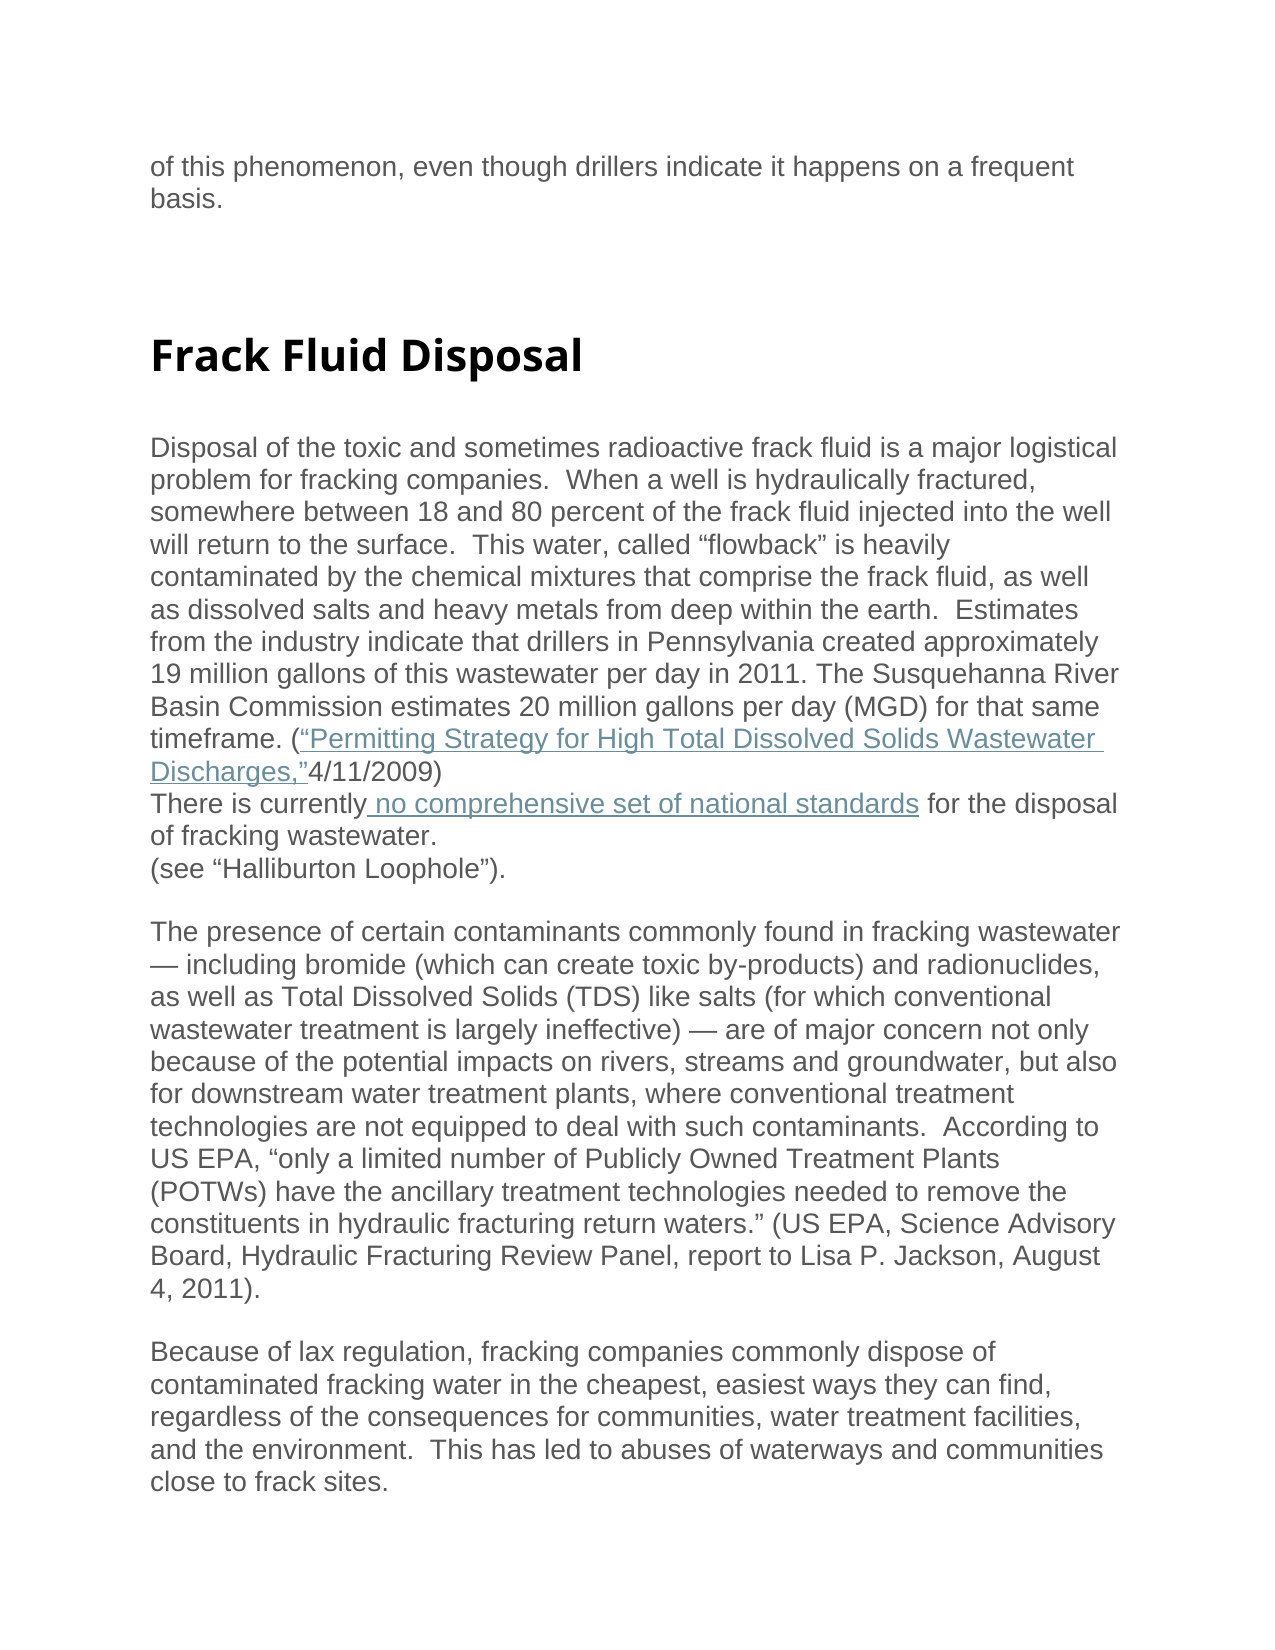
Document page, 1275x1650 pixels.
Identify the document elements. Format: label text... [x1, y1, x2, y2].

text Disposal of the toxic and sometimes radioactive frack fluid is a major logistical problem for fracking companies. When a well is hydraulically fractured, somewhere between 18 and 80 percent of the frack fluid injected into the well will return to the surface. This water, called “flowback” is heavily contaminated by the chemical mixtures that comprise the frack fluid, as well as dissolved salts and heavy metals from deep within the earth. Estimates from the industry indicate that drillers in Pennsylvania created approximately 19 million gallons of this wastewater per day in 2011. The Susquehanna River Basin Commission estimates 20 million gallons per day (MGD) for that same timeframe. (“Permitting Strategy for High Total Dissolved Solids Wastewater Discharges,”4/11/2009) There is currently no comprehensive set of national standards for the disposal of fracking wastewater. (see “Halliburton Loophole”). [150, 431, 1125, 884]
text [150, 150, 1125, 215]
text The presence of certain contaminants commonly found in fracking wastewater — including bromide (which can create toxic by-products) and radionuclides, as well as Total Dissolved Solids (TDS) like salts (for which conventional wastewater treatment is largely ineffective) — are of major concern not only because of the potential impacts on rivers, streams and groundwater, but also for downstream water treatment plants, where conventional treatment technologies are not equipped to deal with such contaminants. According to US EPA, “only a limited number of Publicly Owned Treatment Plants (POTWs) have the ancillary treatment technologies needed to remove the constituents in hydraulic fracturing return waters.” (US EPA, Science Advisory Board, Hydraulic Fracturing Review Panel, report to Lisa P. Jackson, August 4, 2011). [150, 915, 1125, 1304]
text Frack Fluid Disposal [150, 324, 1125, 384]
text Because of lax regulation, fracking companies commonly dispose of contaminated fracking water in the cheapest, easiest ways they can find, regardless of the consequences for communities, water treatment facilities, and the environment. This has led to abuses of waterways and communities close to frack sites. [150, 1335, 1125, 1497]
